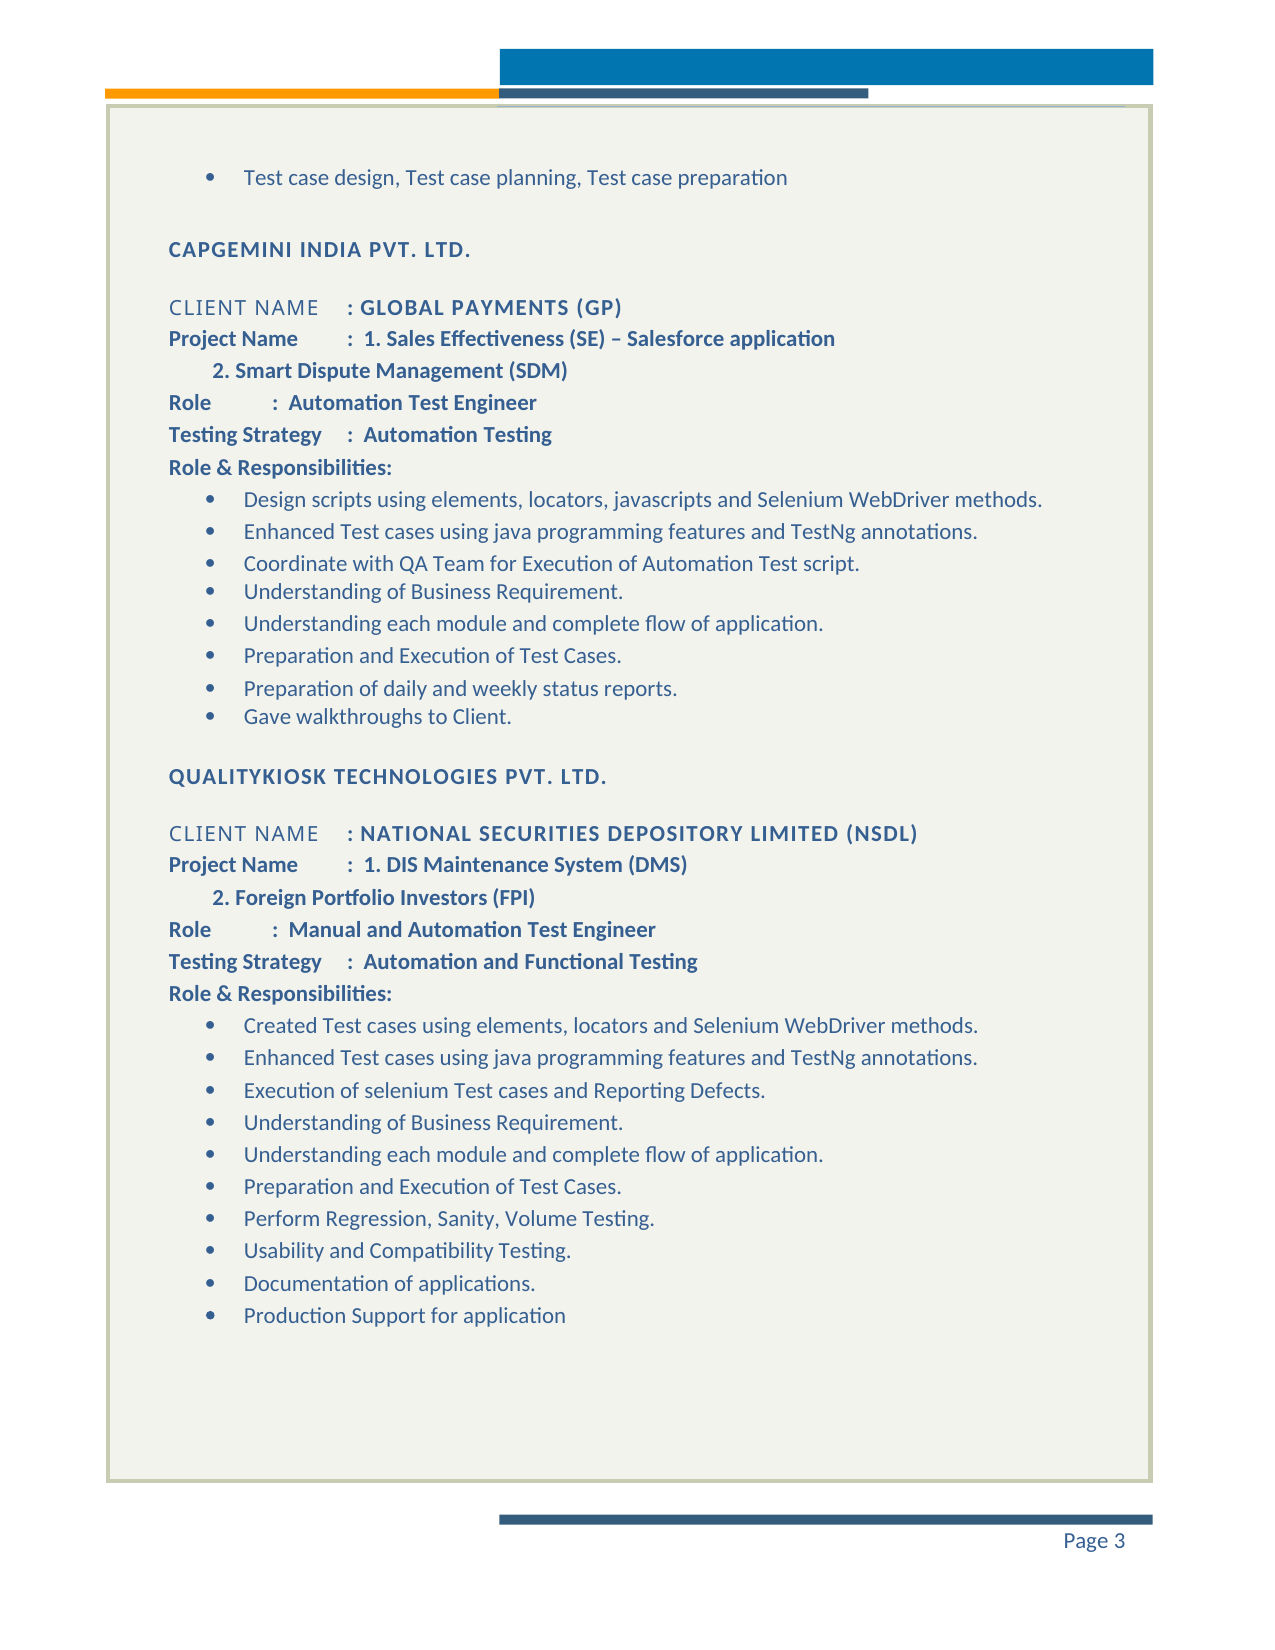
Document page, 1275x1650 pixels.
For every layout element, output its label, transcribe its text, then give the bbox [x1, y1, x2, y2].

list Understanding each module and complete flow of application. [206, 609, 1125, 637]
list Design scripts using elements, locators, javascripts and Selenium WebDriver methods. [206, 485, 1125, 513]
text 2. Foreign Portfolio Investors (FPI) [169, 883, 1125, 911]
list Created Test cases using elements, locators and Selenium WebDriver methods. [206, 1011, 1125, 1039]
text Role & Responsibilities: [169, 453, 1125, 481]
list Usability and Compatibility Testing. [206, 1237, 1125, 1265]
text Testing Strategy : Automation and Functional Testing [169, 947, 1125, 975]
subtitle Client name : National Securities Depository Limited (NSDL) [169, 819, 1125, 848]
list Gave walkthroughs to Client. [206, 702, 1125, 730]
list Enhanced Test cases using java programming features and TestNg annotations. [206, 1043, 1125, 1072]
list Preparation of daily and weekly status reports. [206, 674, 1125, 702]
subtitle Client name : Global payments (GP) [169, 293, 1125, 321]
text Role & Responsibilities: [169, 979, 1125, 1007]
list Understanding of Business Requirement. [206, 577, 1125, 605]
text Testing Strategy : Automation Testing [169, 420, 1125, 448]
list Enhanced Test cases using java programming features and TestNg annotations. [206, 517, 1125, 545]
list Execution of selenium Test cases and Reporting Defects. [206, 1076, 1125, 1104]
list Preparation and Execution of Test Cases. [206, 642, 1125, 669]
text Role : Automation Test Engineer [169, 388, 1125, 416]
list Production Support for application [206, 1301, 1125, 1329]
list Understanding each module and complete flow of application. [206, 1140, 1125, 1168]
text 2. Smart Dispute Management (SDM) [169, 356, 1125, 384]
list qualitykiosk technologies Pvt. Ltd. [169, 762, 1125, 790]
list capgemini india Pvt. Ltd. [169, 235, 1125, 263]
list Understanding of Business Requirement. [206, 1108, 1125, 1136]
text Project Name : 1. Sales Effectiveness (SE) – Salesforce application [169, 324, 1125, 352]
text Role : Manual and Automation Test Engineer [169, 915, 1125, 943]
list Documentation of applications. [206, 1269, 1125, 1297]
list Coordinate with QA Team for Execution of Automation Test script. [206, 549, 1125, 577]
list Perform Regression, Sanity, Volume Testing. [206, 1204, 1125, 1232]
text Project Name : 1. DIS Maintenance System (DMS) [169, 850, 1125, 878]
list Test case design, Test case planning, Test case preparation [206, 163, 1125, 191]
list Preparation and Execution of Test Cases. [206, 1172, 1125, 1200]
